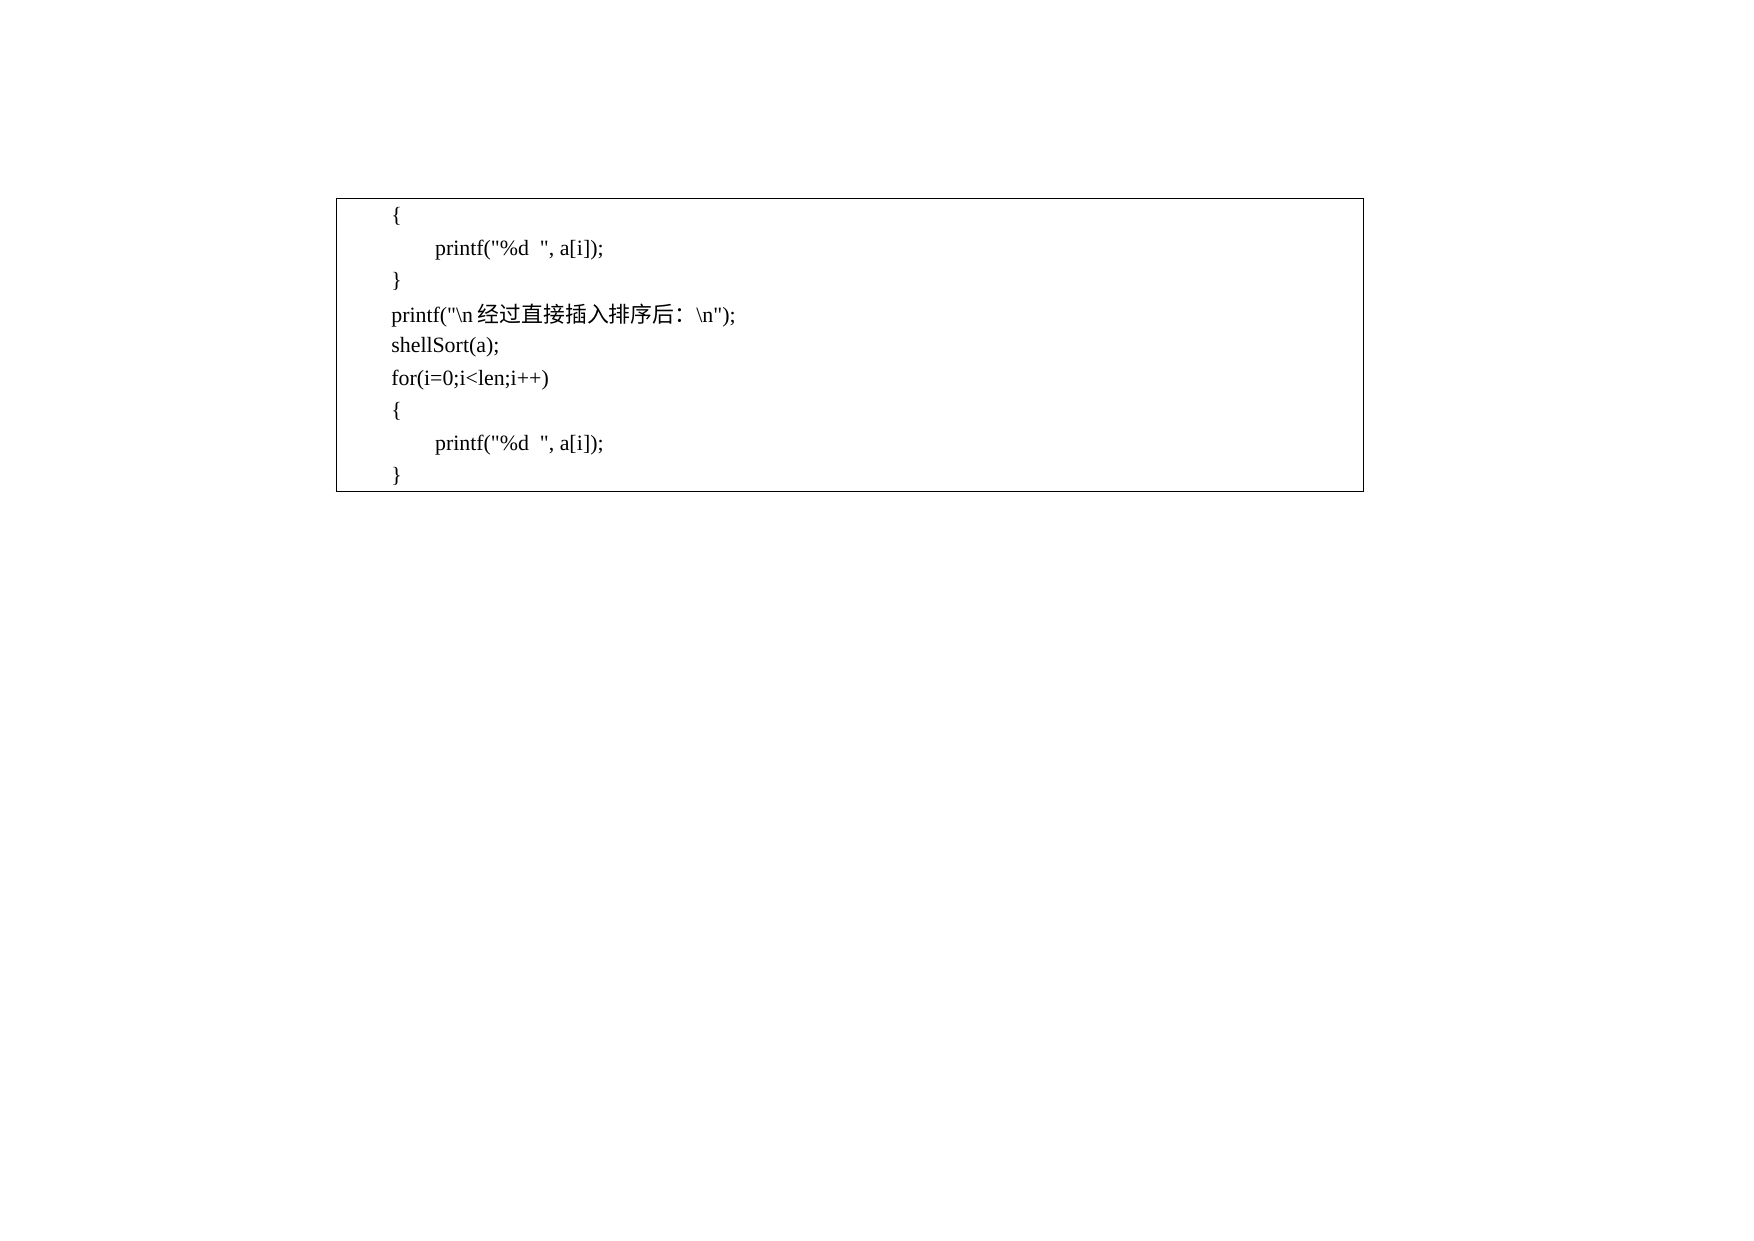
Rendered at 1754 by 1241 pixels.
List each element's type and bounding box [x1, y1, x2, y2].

table_cell [337, 199, 1363, 491]
